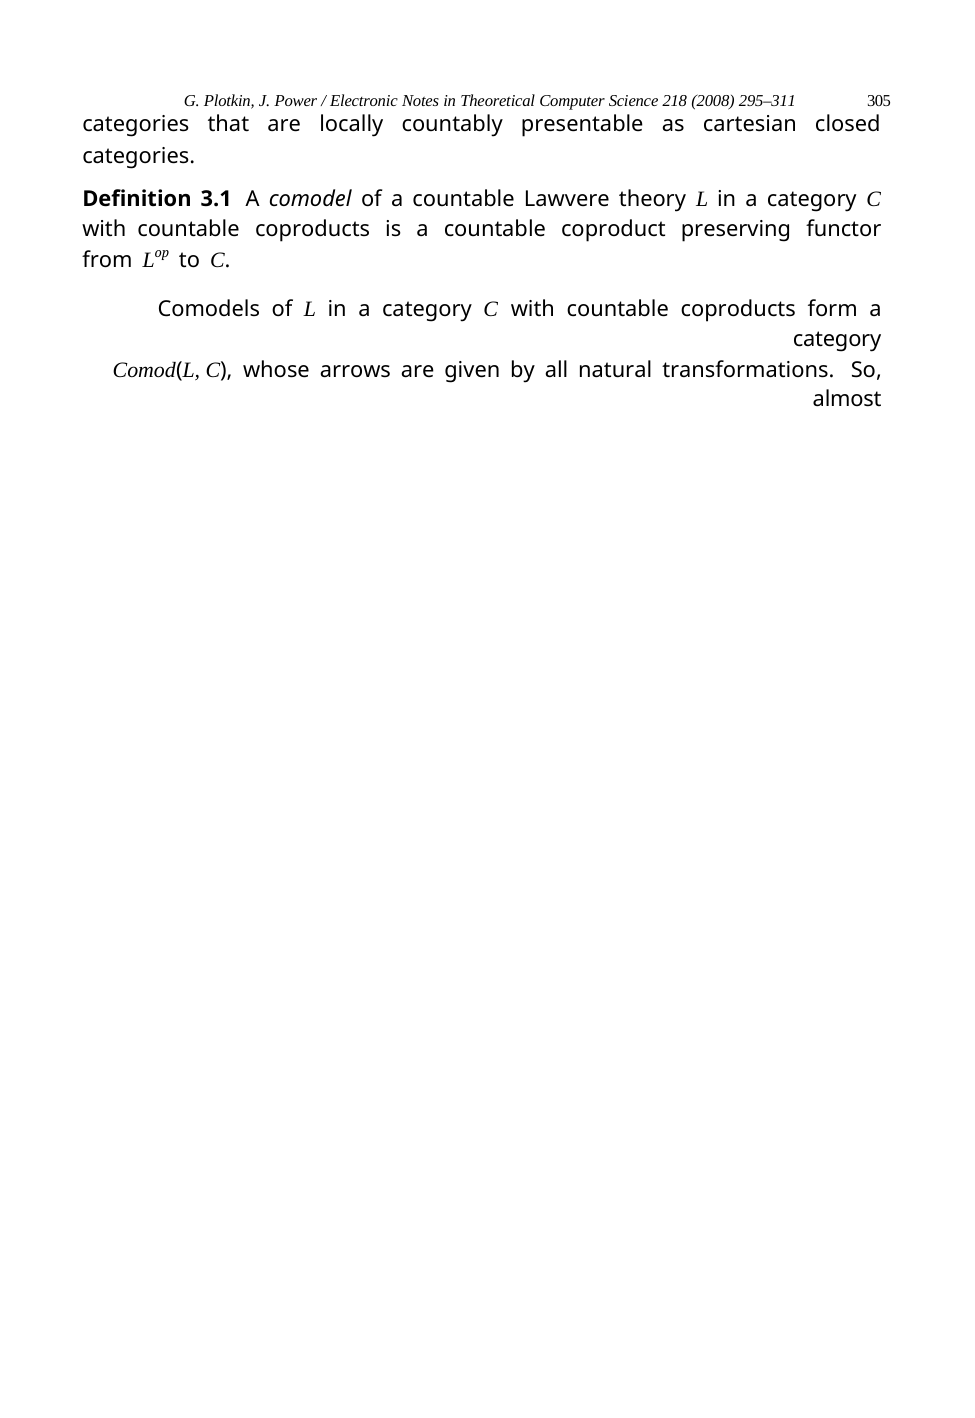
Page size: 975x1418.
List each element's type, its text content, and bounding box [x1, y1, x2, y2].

text Comodels of L in a category C with countable coproducts form a category [71, 293, 881, 352]
text Comod(L, C), whose arrows are given by all natural transformations. So, almost [71, 354, 882, 413]
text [82, 108, 881, 170]
text Definition 3.1 A comodel of a countable Lawvere theory L in a category C with countable coproducts is a countable coproduct preserving functor from Lop to C. [82, 183, 881, 274]
